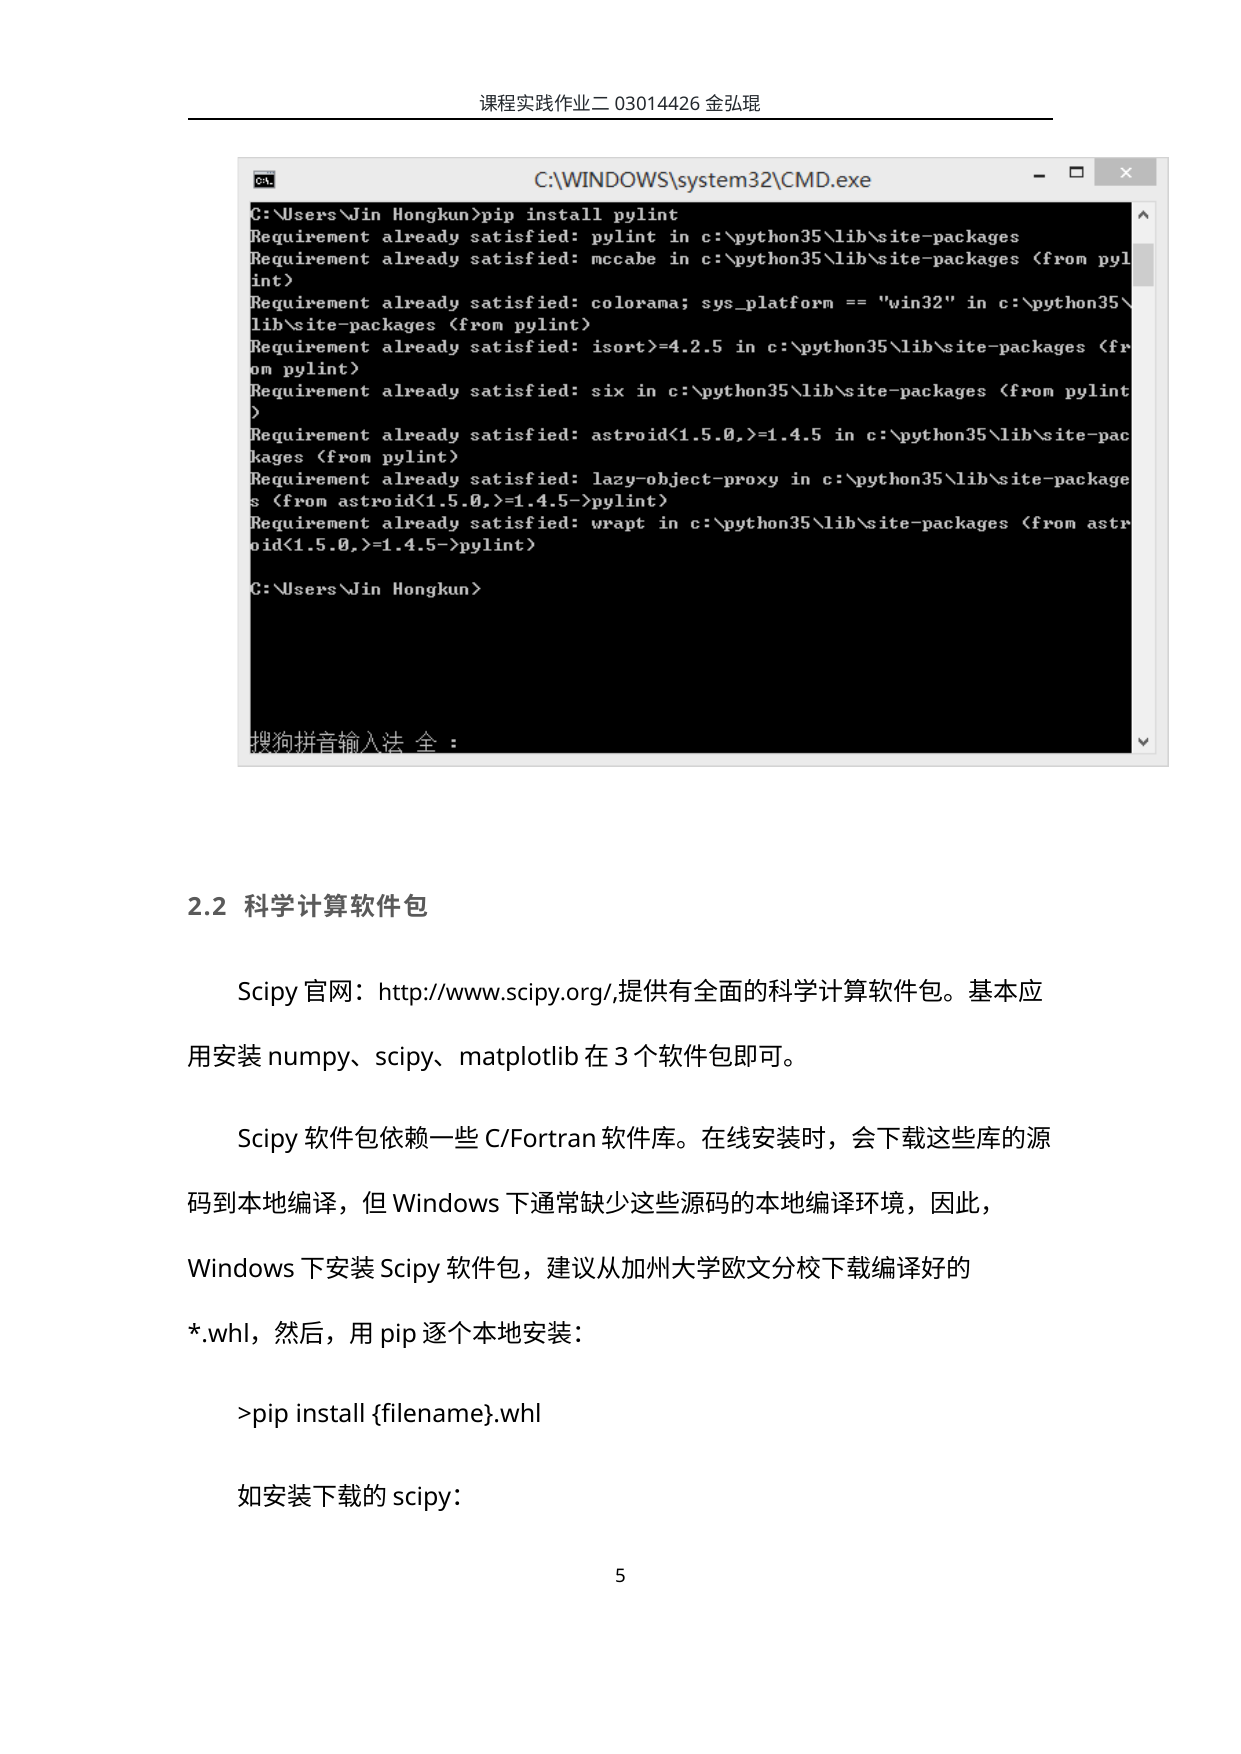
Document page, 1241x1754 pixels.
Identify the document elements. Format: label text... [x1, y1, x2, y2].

text Scipy 软件包依赖一些C/Fortran软件库。在线安装时，会下载这些库的源码到本地编译，但Windows下通常缺少这些源码的本地编译环境，因此，Windows下安装Scipy 软件包，建议从加州大学欧文分校下载编译好的*.whl，然后，用pip逐个本地安装： [187, 1104, 1053, 1364]
subtitle 2.2 科学计算软件包 [187, 872, 1053, 937]
text 如安装下载的scipy： [187, 1462, 1053, 1527]
picture [237, 157, 1169, 767]
text >pip install {filename}.whl [187, 1380, 1053, 1445]
text Scipy官网：http://www.scipy.org/,提供有全面的科学计算软件包。基本应用安装numpy、scipy、matplotlib在3个软件包即可。 [187, 957, 1053, 1087]
